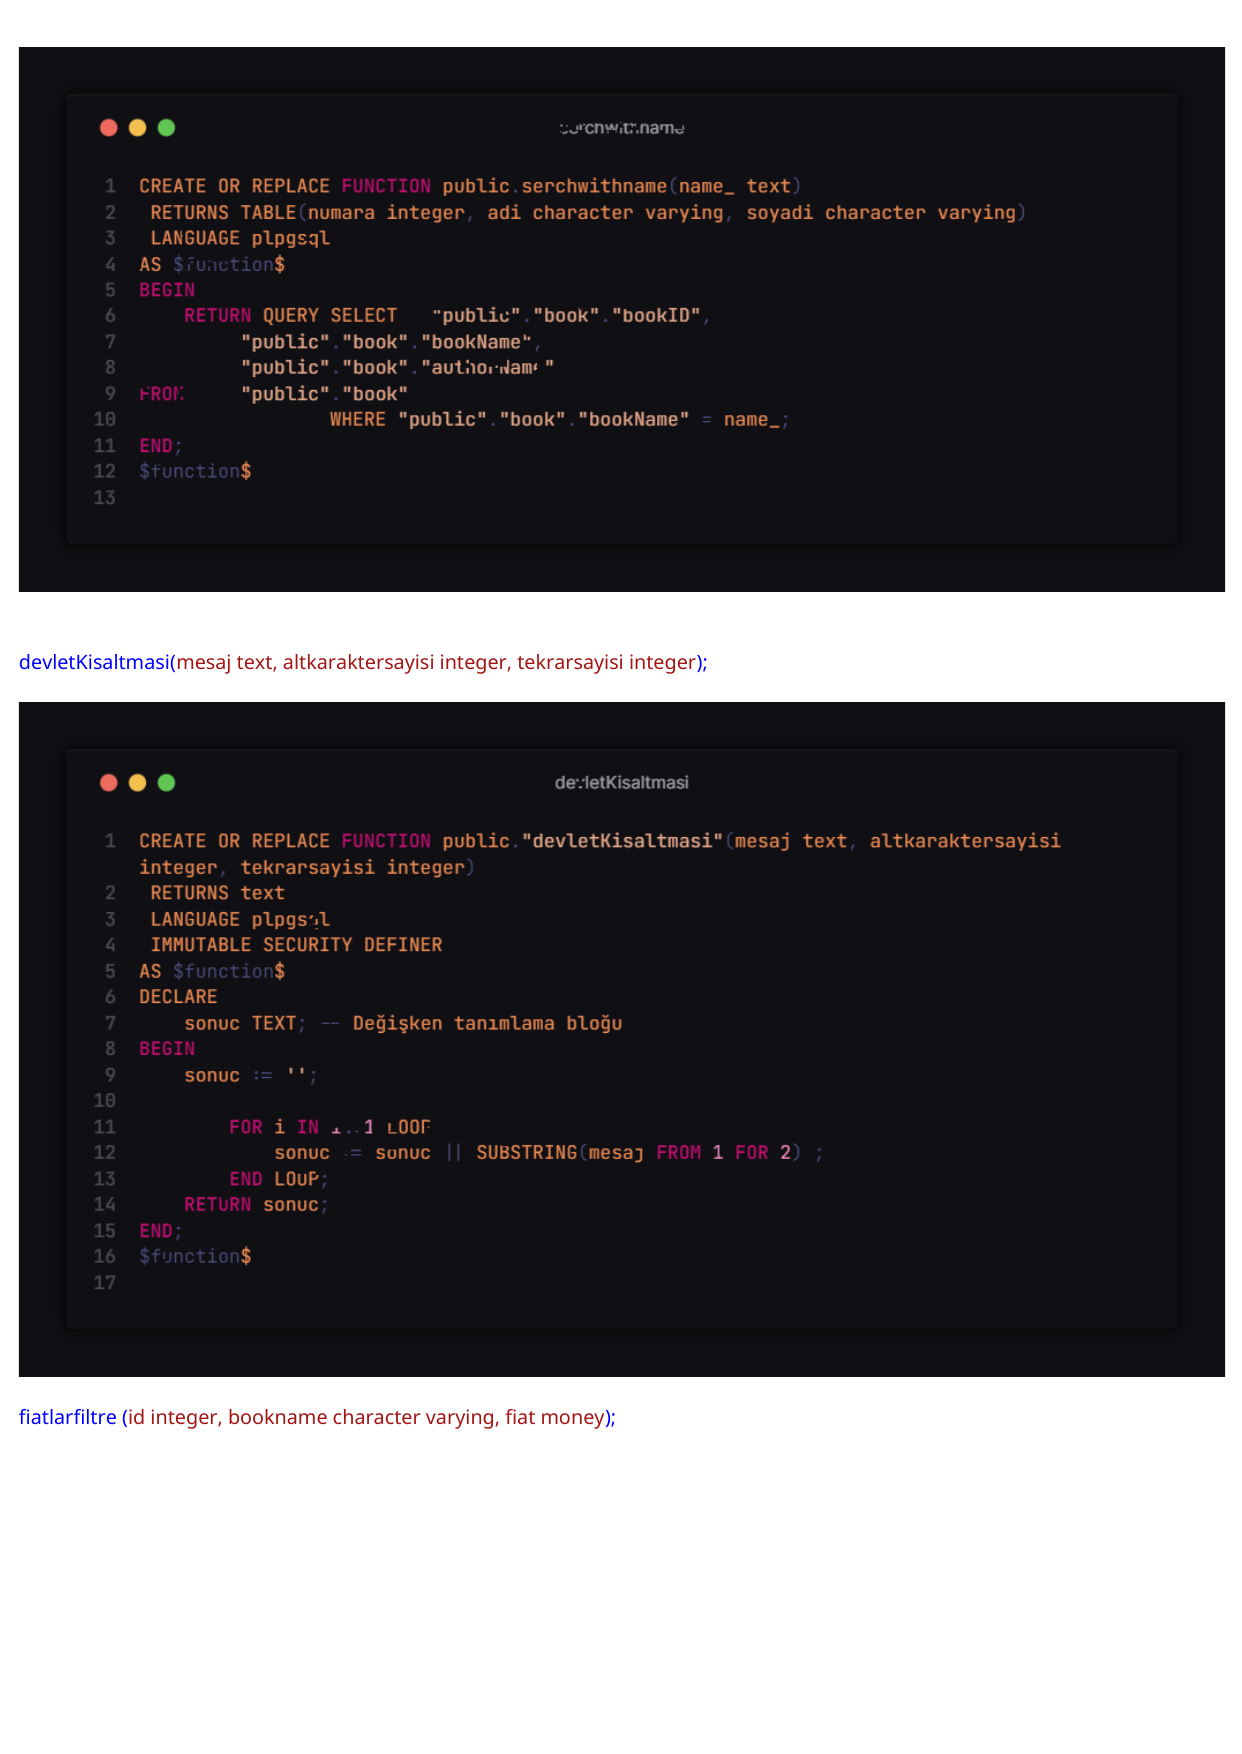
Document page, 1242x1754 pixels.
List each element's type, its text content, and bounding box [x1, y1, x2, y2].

picture [18, 702, 1225, 1377]
text devletKisaltmasi(mesaj text, altkaraktersayisi integer, tekrarsayisi integer); [19, 648, 1225, 676]
text fiatlarfiltre (id integer, bookname character varying, fiat money); [19, 1403, 1225, 1430]
picture [18, 47, 1225, 592]
